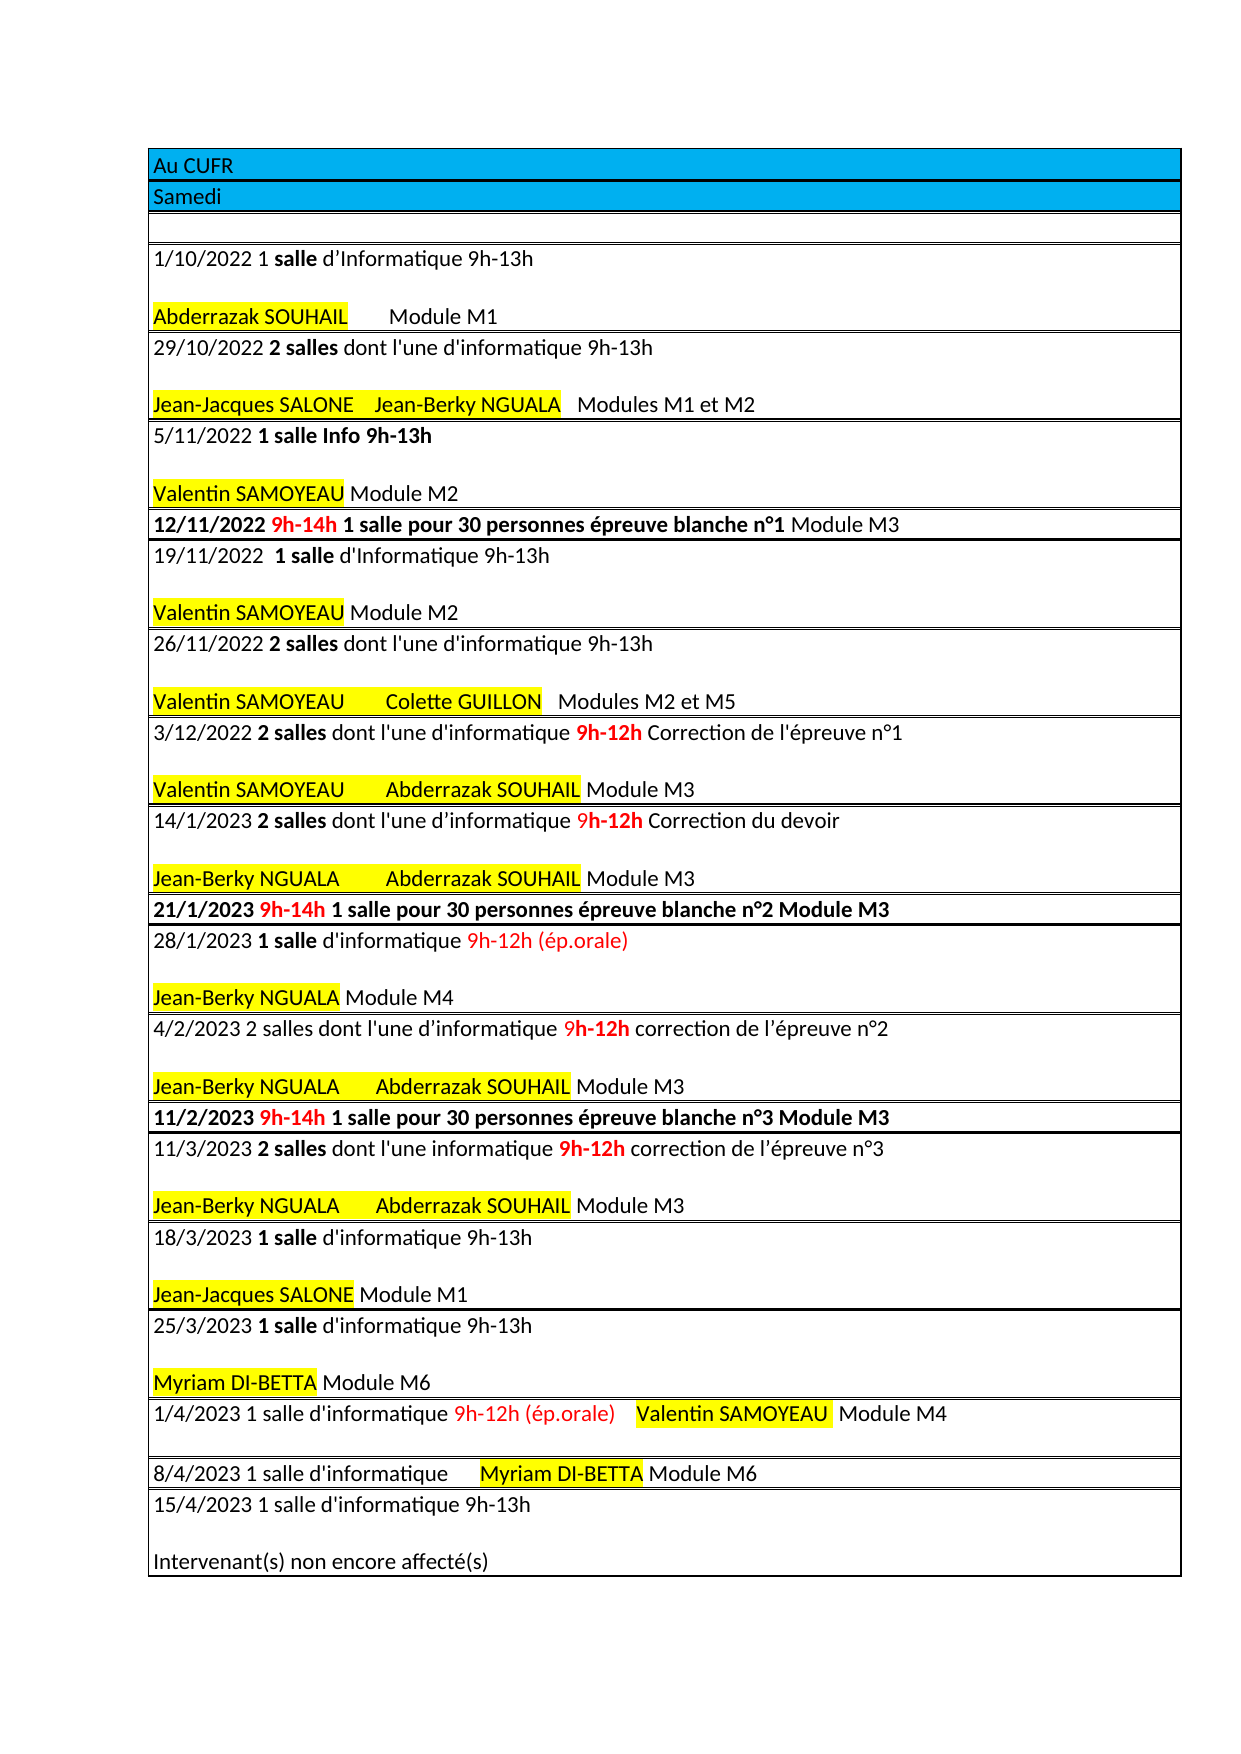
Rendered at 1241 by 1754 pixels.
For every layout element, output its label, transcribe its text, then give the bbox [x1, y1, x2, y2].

table_cell 25/3/2023 1 salle d'informatique 9h-13h Myriam DI-BETTA Module M6 [149, 1311, 1180, 1396]
table_cell 8/4/2023 1 salle d'informatique Myriam DI-BETTA Module M6 [149, 1459, 480, 1487]
table_cell 18/3/2023 1 salle d'informatique 9h-13h Jean-Jacques SALONE Module M1 [149, 1223, 1180, 1308]
table_cell 1/10/2022 1 salle d’Informatique 9h-13h Abderrazak SOUHAIL Module M1 [149, 245, 1180, 330]
table_cell 14/1/2023 2 salles dont l'une d’informatique 9h-12h Correction du devoir Jean-Berky NGUALA Abderrazak SOUHAIL Module M3 [149, 807, 1180, 892]
table_cell 3/12/2022 2 salles dont l'une d'informatique 9h-12h Correction de l'épreuve n°1 Valentin SAMOYEAU Abderrazak SOUHAIL Module M3 [149, 718, 1180, 803]
table_cell 5/11/2022 1 salle Info 9h-13h Valentin SAMOYEAU Module M2 [149, 422, 1180, 507]
table_cell 28/1/2023 1 salle d'informatique 9h-12h (ép.orale) Jean-Berky NGUALA Module M4 [149, 926, 1180, 1011]
table_cell 21/1/2023 9h-14h 1 salle pour 30 personnes épreuve blanche n°2 Module M3 [149, 895, 1180, 923]
table_cell 29/10/2022 2 salles dont l'une d'informatique 9h-13h Jean-Jacques SALONE Jean-Berky NGUALA Modules M1 et M2 [149, 333, 1180, 418]
table_cell 1/4/2023 1 salle d'informatique 9h-12h (ép.orale) Valentin SAMOYEAU Module M4 [149, 1400, 1180, 1456]
table_cell 4/2/2023 2 salles dont l'une d’informatique 9h-12h correction de l’épreuve n°2 Jean-Berky NGUALA Abderrazak SOUHAIL Module M3 [149, 1015, 1180, 1100]
table_cell 15/4/2023 1 salle d'informatique 9h-13h Intervenant(s) non encore affecté(s) [149, 1490, 1180, 1575]
table_cell 11/2/2023 9h-14h 1 salle pour 30 personnes épreuve blanche n°3 Module M3 [149, 1103, 1180, 1131]
table_cell 12/11/2022 9h-14h 1 salle pour 30 personnes épreuve blanche n°1 Module M3 [149, 510, 1180, 538]
table_cell 11/3/2023 2 salles dont l'une informatique 9h-12h correction de l’épreuve n°3 Jean-Berky NGUALA Abderrazak SOUHAIL Module M3 [149, 1134, 1180, 1219]
table_cell 8/4/2023 1 salle d'informatique Myriam DI-BETTA Module M6 [643, 1459, 1180, 1487]
table_header Au CUFR [149, 149, 1180, 179]
table_cell [149, 214, 1180, 241]
table_cell 26/11/2022 2 salles dont l'une d'informatique 9h-13h Valentin SAMOYEAU Colette GUILLON Modules M2 et M5 [149, 630, 1180, 715]
table_cell Samedi [149, 182, 1180, 210]
table_cell 19/11/2022 1 salle d'Informatique 9h-13h Valentin SAMOYEAU Module M2 [149, 541, 1180, 626]
